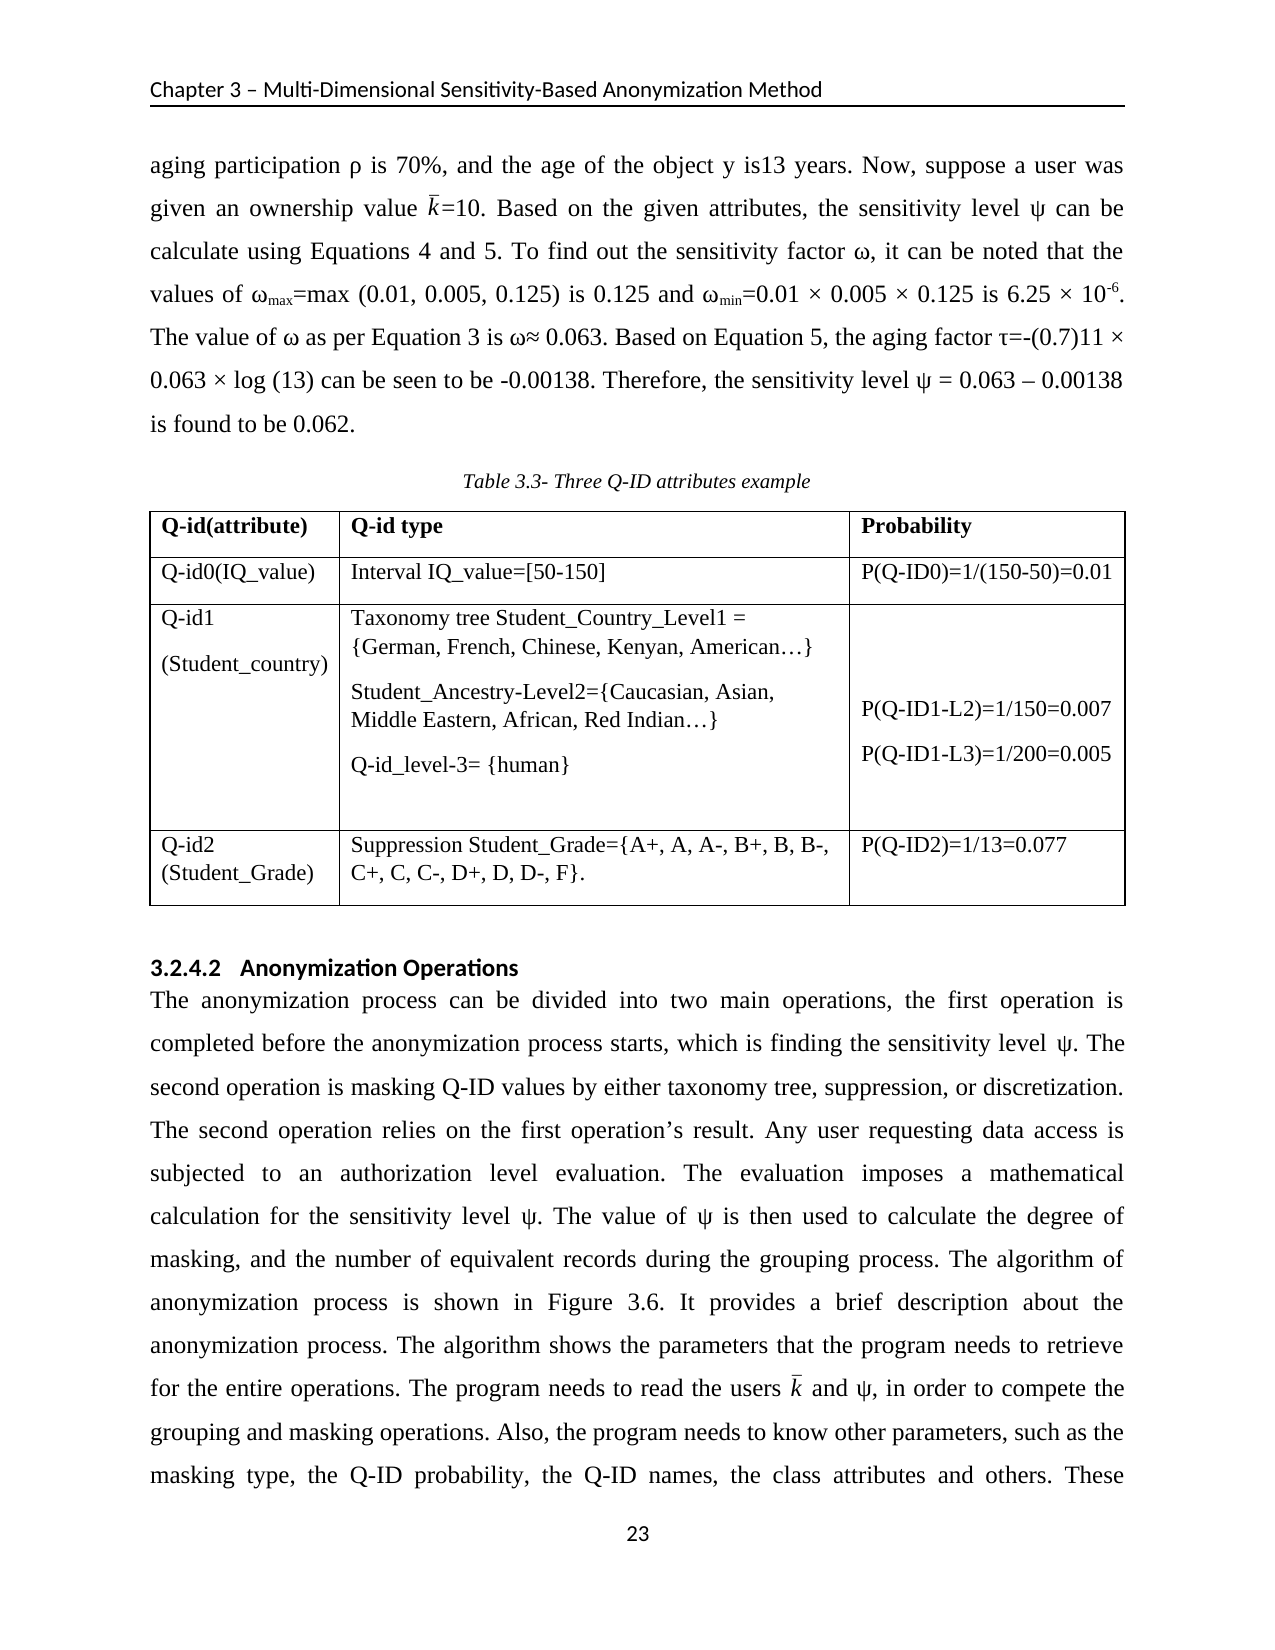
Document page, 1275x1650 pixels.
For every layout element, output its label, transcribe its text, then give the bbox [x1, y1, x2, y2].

table_header Q-id type [340, 512, 849, 557]
table_header Probability [850, 512, 1124, 557]
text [150, 985, 1125, 1488]
subtitle Anonymization Operations [150, 952, 1125, 983]
table_cell P(Q-ID2)=1/13=0.077 [850, 831, 1124, 904]
table_cell Taxonomy tree Student_Country_Level1 = {German, French, Chinese, Kenyan, American…} Student_Ancestry-Level2={Caucasian, Asian, Middle Eastern, African, Red Indian…} Q-id_level-3= {human} [340, 605, 849, 830]
table_cell Interval IQ_value=[50-150] [340, 558, 849, 603]
table_cell Q-id0(IQ_value) [151, 558, 339, 603]
table_cell P(Q-ID0)=1/(150-50)=0.01 [850, 558, 1124, 603]
table_cell P(Q-ID1-L2)=1/150=0.007 P(Q-ID1-L3)=1/200=0.005 [850, 605, 1124, 830]
table_cell Suppression Student_Grade={A+, A, A-, B+, B, B-, C+, C, C-, D+, D, D-, F}. [340, 831, 849, 904]
table_cell Q-id2 (Student_Grade) [151, 831, 339, 904]
table_header Q-id(attribute) [151, 512, 339, 557]
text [150, 150, 1125, 437]
table_cell Q-id1 (Student_country) [151, 605, 339, 830]
text Table 3.3- Three Q-ID attributes example [150, 468, 1125, 493]
